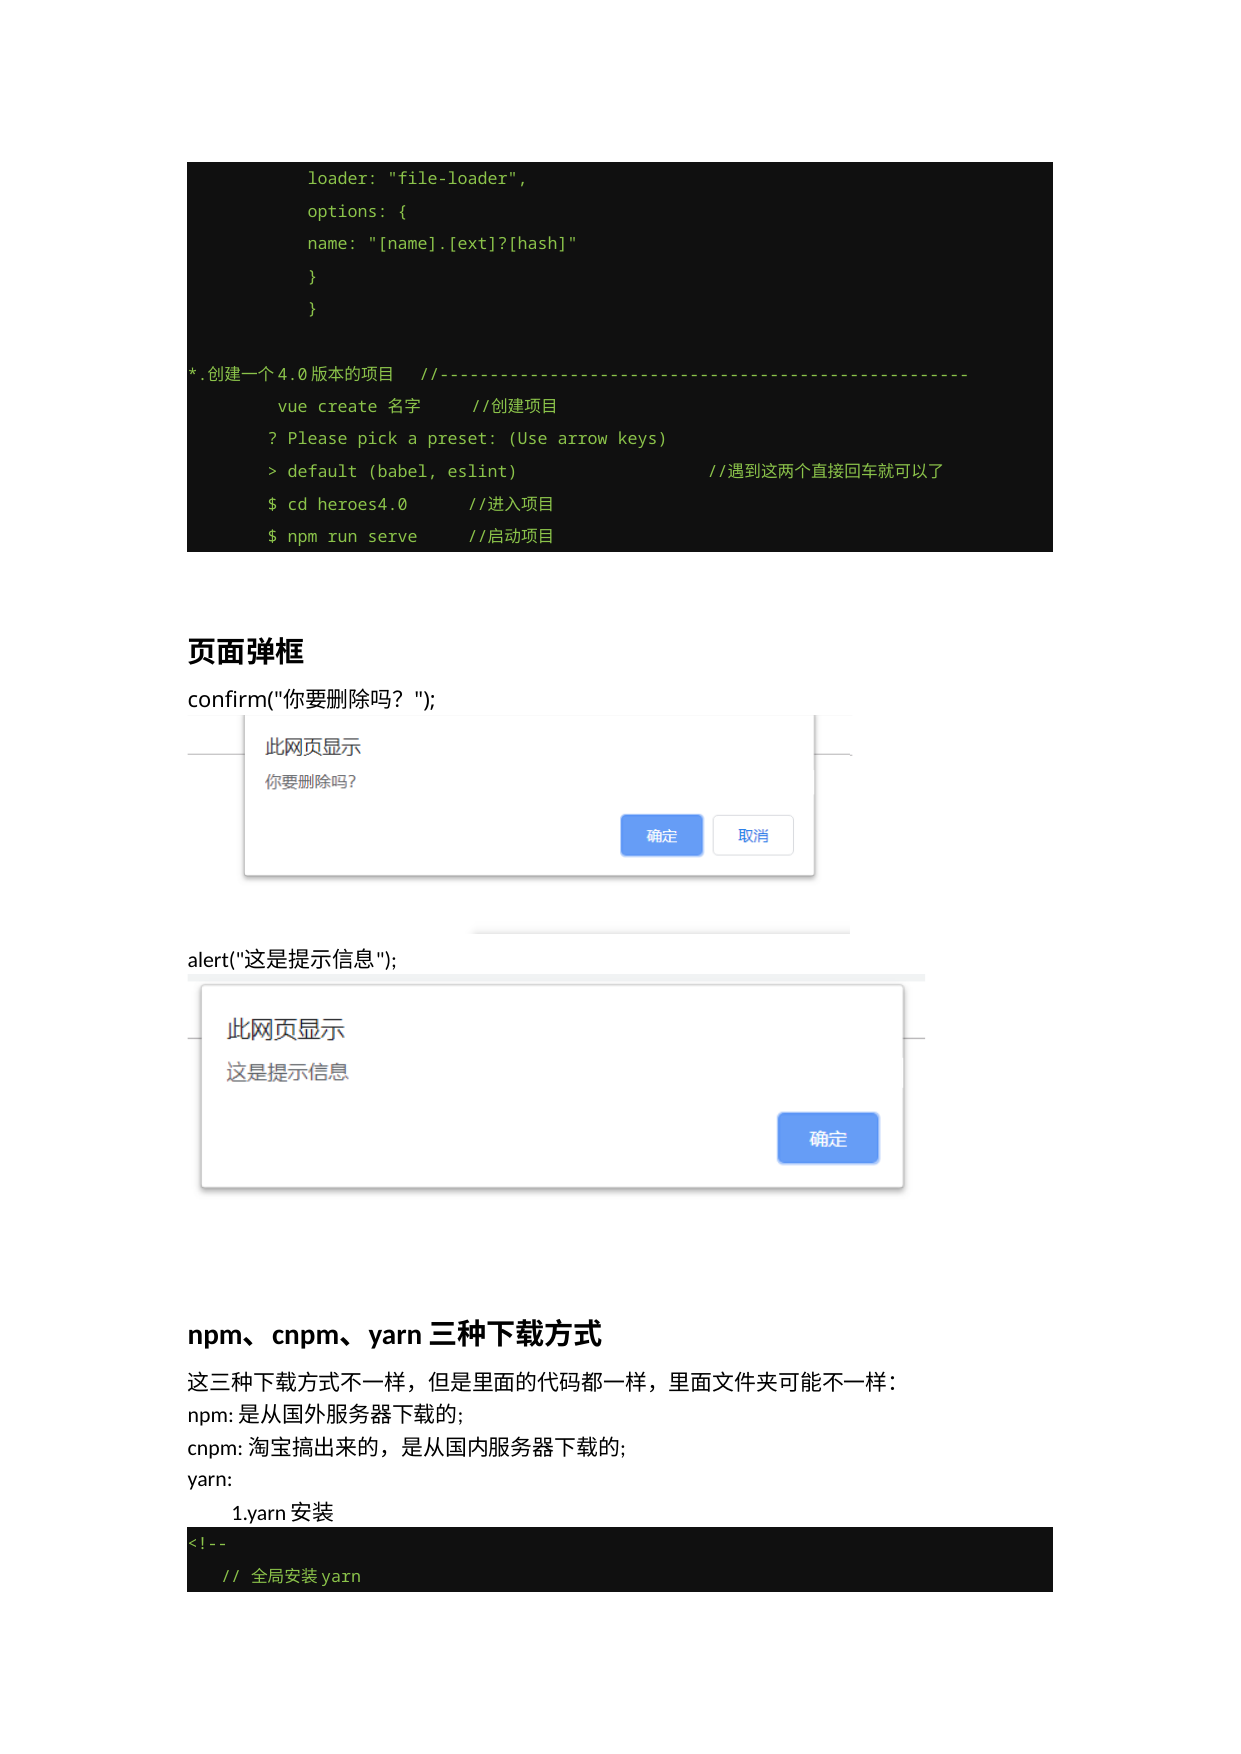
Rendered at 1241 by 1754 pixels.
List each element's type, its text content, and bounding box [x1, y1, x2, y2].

text 1.yarn安装 [187, 1494, 1053, 1527]
text > default (babel, eslint) //遇到这两个直接回车就可以了 [187, 454, 1053, 487]
text // 全局安装yarn [187, 1559, 1053, 1592]
text } [187, 292, 1053, 324]
text confirm("你要删除吗？"); [187, 682, 1053, 714]
text yarn: [187, 1462, 1053, 1494]
text 这三种下载方式不一样，但是里面的代码都一样，里面文件夹可能不一样： [187, 1364, 1053, 1397]
text ? Please pick a preset: (Use arrow keys) [187, 422, 1053, 454]
text $ npm run serve //启动项目 [187, 519, 1053, 552]
text npm、cnpm、yarn三种下载方式 [187, 1299, 1053, 1364]
text *.创建一个4.0版本的项目 //----------------------------------------------------- [187, 357, 1053, 389]
text loader: "file-loader", [187, 162, 1053, 194]
text options: { [187, 194, 1053, 227]
text <!-- [187, 1527, 1053, 1559]
text 页面弹框 [187, 617, 1053, 682]
text name: "[name].[ext]?[hash]" [187, 227, 1053, 259]
text vue create 名字 //创建项目 [187, 389, 1053, 422]
text $ cd heroes4.0 //进入项目 [187, 487, 1053, 519]
text alert("这是提示信息"); [187, 942, 1053, 974]
text npm: 是从国外服务器下载的; [187, 1397, 1053, 1429]
text } [187, 259, 1053, 292]
picture [187, 974, 926, 1202]
text cnpm: 淘宝搞出来的，是从国内服务器下载的; [187, 1429, 1053, 1462]
picture [187, 714, 853, 934]
